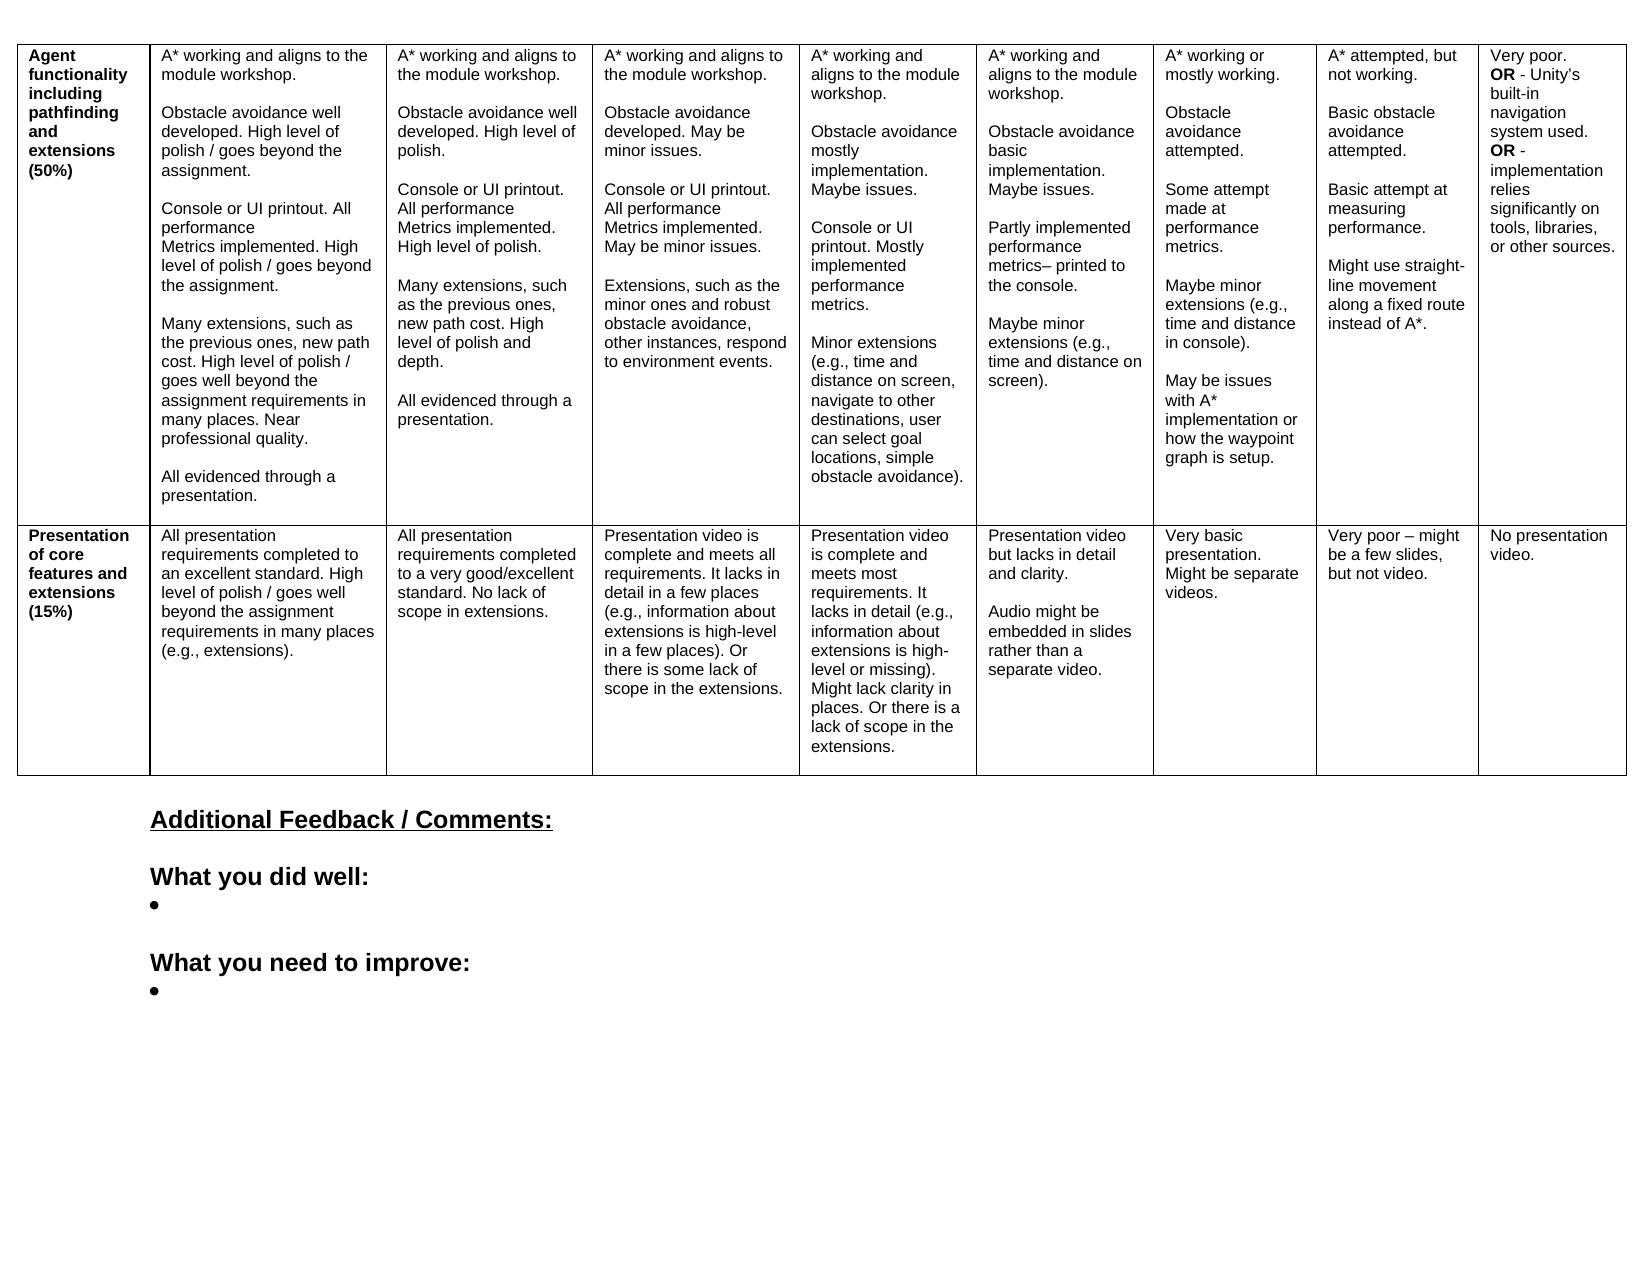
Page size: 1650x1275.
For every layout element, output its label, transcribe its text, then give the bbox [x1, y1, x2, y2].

table_cell Presentation video is complete and meets most requirements. It lacks in detail (e.g., information about extensions is high-level or missing). Might lack clarity in places. Or there is a lack of scope in the extensions. [800, 526, 976, 775]
table_cell Presentation of core features and extensions (15%) [18, 526, 149, 775]
table_cell A* working and aligns to the module workshop. Obstacle avoidance developed. May be minor issues. Console or UI printout. All performance Metrics implemented. May be minor issues. Extensions, such as the minor ones and robust obstacle avoidance, other instances, respond to environment events. [593, 45, 799, 524]
table_cell Very basic presentation. Might be separate videos. [1154, 526, 1316, 775]
table_cell A* attempted, but not working. Basic obstacle avoidance attempted. Basic attempt at measuring performance. Might use straight-line movement along a fixed route instead of A*. [1317, 45, 1478, 524]
table_cell A* working and aligns to the module workshop. Obstacle avoidance basic implementation. Maybe issues. Partly implemented performance metrics– printed to the console. Maybe minor extensions (e.g., time and distance on screen). [977, 45, 1153, 524]
text Additional Feedback / Comments: [150, 804, 1500, 833]
table_cell A* working and aligns to the module workshop. Obstacle avoidance mostly implementation. Maybe issues. Console or UI printout. Mostly implemented performance metrics. Minor extensions (e.g., time and distance on screen, navigate to other destinations, user can select goal locations, simple obstacle avoidance). [800, 45, 976, 524]
table_cell A* working or mostly working. Obstacle avoidance attempted. Some attempt made at performance metrics. Maybe minor extensions (e.g., time and distance in console). May be issues with A* implementation or how the waypoint graph is setup. [1154, 45, 1316, 524]
table_cell No presentation video. [1479, 526, 1626, 775]
table_cell All presentation requirements completed to a very good/excellent standard. No lack of scope in extensions. [387, 526, 592, 775]
text What you did well: [150, 862, 1500, 891]
table_cell All presentation requirements completed to an excellent standard. High level of polish / goes well beyond the assignment requirements in many places (e.g., extensions). [151, 526, 386, 775]
text What you need to improve: [150, 948, 1500, 977]
table_cell Agent functionality including pathfinding and extensions (50%) [18, 45, 149, 524]
table_cell Very poor – might be a few slides, but not video. [1317, 526, 1478, 775]
table_cell Presentation video but lacks in detail and clarity. Audio might be embedded in slides rather than a separate video. [977, 526, 1153, 775]
table_cell A* working and aligns to the module workshop. Obstacle avoidance well developed. High level of polish / goes beyond the assignment. Console or UI printout. All performance Metrics implemented. High level of polish / goes beyond the assignment. Many extensions, such as the previous ones, new path cost. High level of polish / goes well beyond the assignment requirements in many places. Near professional quality. All evidenced through a presentation. [151, 45, 386, 524]
table_cell Presentation video is complete and meets all requirements. It lacks in detail in a few places (e.g., information about extensions is high-level in a few places). Or there is some lack of scope in the extensions. [593, 526, 799, 775]
table_cell A* working and aligns to the module workshop. Obstacle avoidance well developed. High level of polish. Console or UI printout. All performance Metrics implemented. High level of polish. Many extensions, such as the previous ones, new path cost. High level of polish and depth. All evidenced through a presentation. [387, 45, 592, 524]
table_cell Very poor. OR - Unity’s built-in navigation system used. OR -implementation relies significantly on tools, libraries, or other sources. [1479, 45, 1626, 524]
